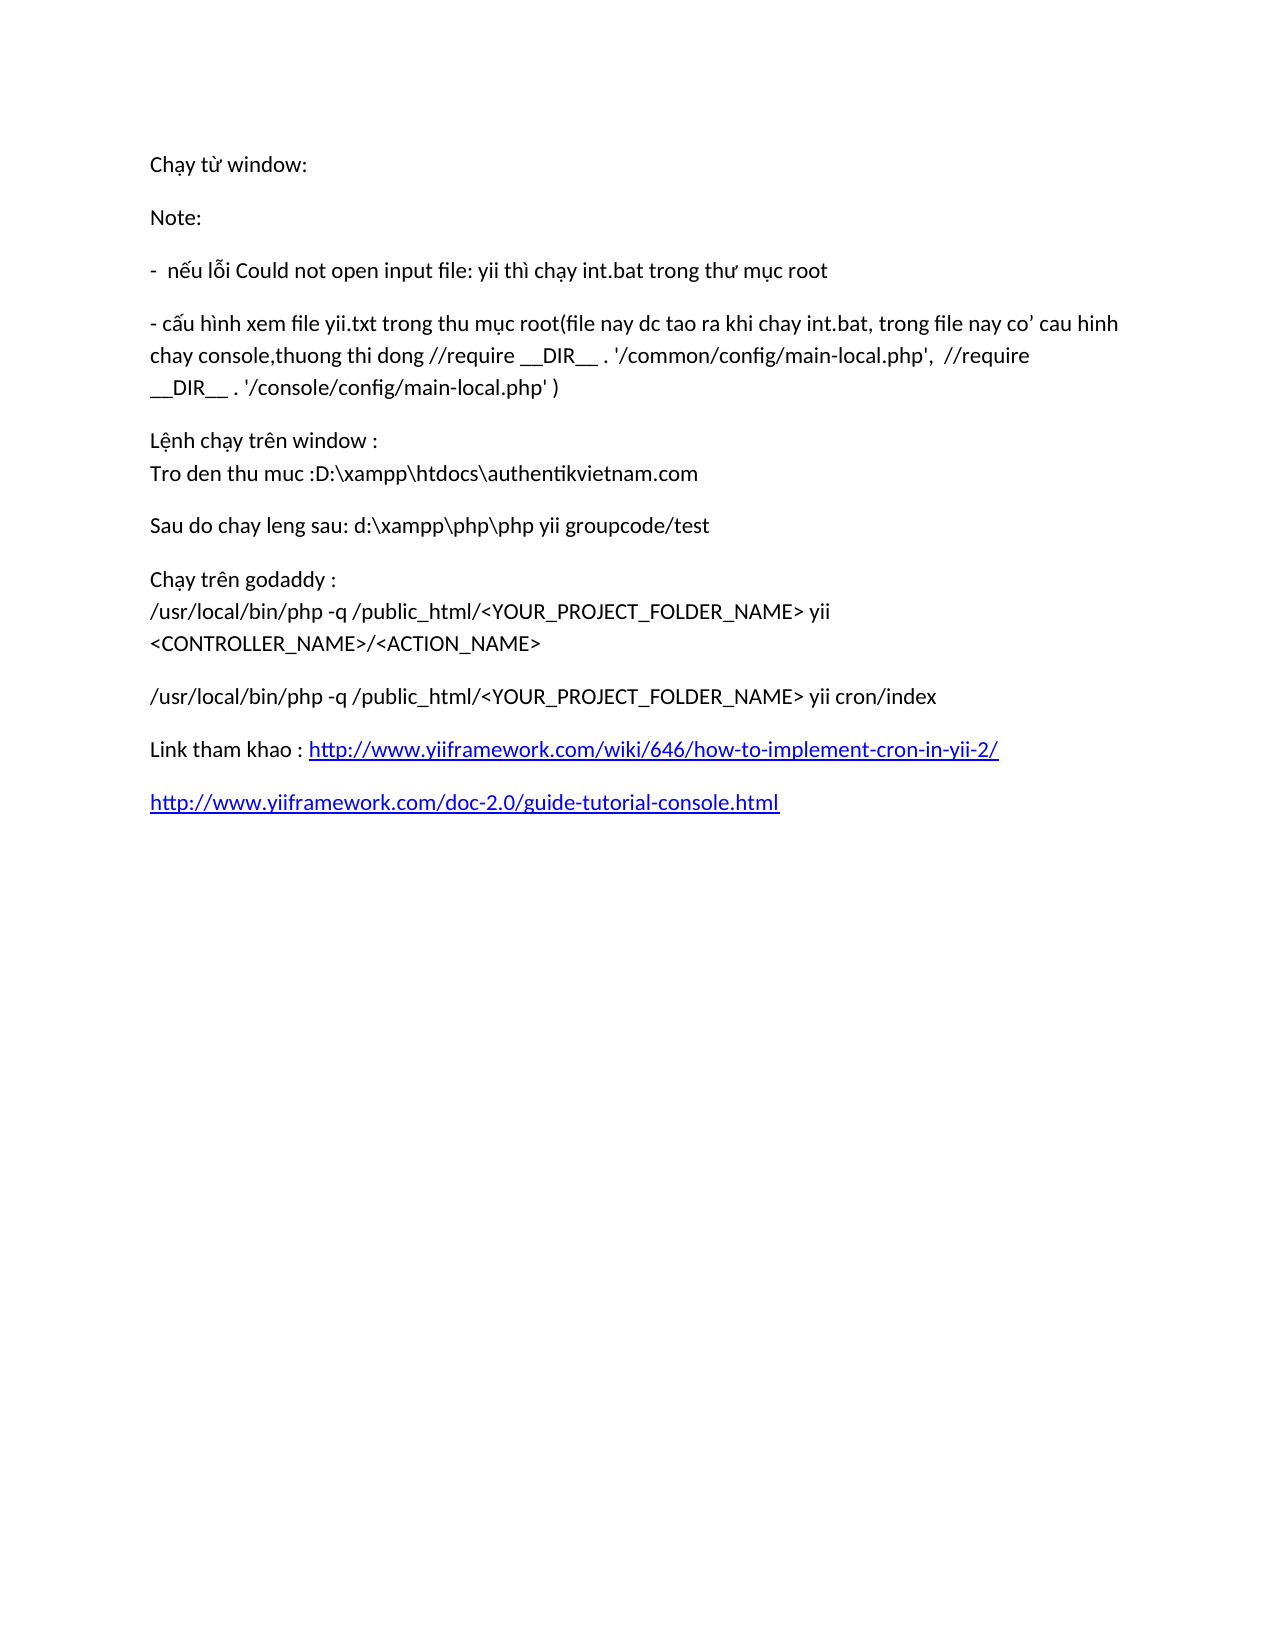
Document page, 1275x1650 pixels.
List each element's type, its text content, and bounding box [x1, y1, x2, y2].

text - cấu hình xem file yii.txt trong thu mục root(file nay dc tao ra khi chay int.bat, trong file nay co’ cau hinh chay console,thuong thi dong //require __DIR__ . '/common/config/main-local.php', //require __DIR__ . '/console/config/main-local.php' ) [150, 309, 1125, 401]
text Chạy trên godaddy : /usr/local/bin/php -q /public_html/<YOUR_PROJECT_FOLDER_NAME> yii <CONTROLLER_NAME>/<ACTION_NAME> [150, 565, 1125, 657]
text http://www.yiiframework.com/doc-2.0/guide-tutorial-console.html [150, 788, 1125, 816]
text Chạy từ window: [150, 150, 1125, 178]
text /usr/local/bin/php -q /public_html/<YOUR_PROJECT_FOLDER_NAME> yii cron/index [150, 682, 1125, 710]
text Note: [150, 203, 1125, 231]
text Link tham khao : http://www.yiiframework.com/wiki/646/how-to-implement-cron-in-yii-2/ [150, 735, 1125, 763]
text - nếu lỗi Could not open input file: yii thì chạy int.bat trong thư mục root [150, 256, 1125, 284]
text Sau do chay leng sau: d:\xampp\php\php yii groupcode/test [150, 512, 1125, 540]
text Lệnh chạy trên window : Tro den thu muc :D:\xampp\htdocs\authentikvietnam.com [150, 426, 1125, 487]
